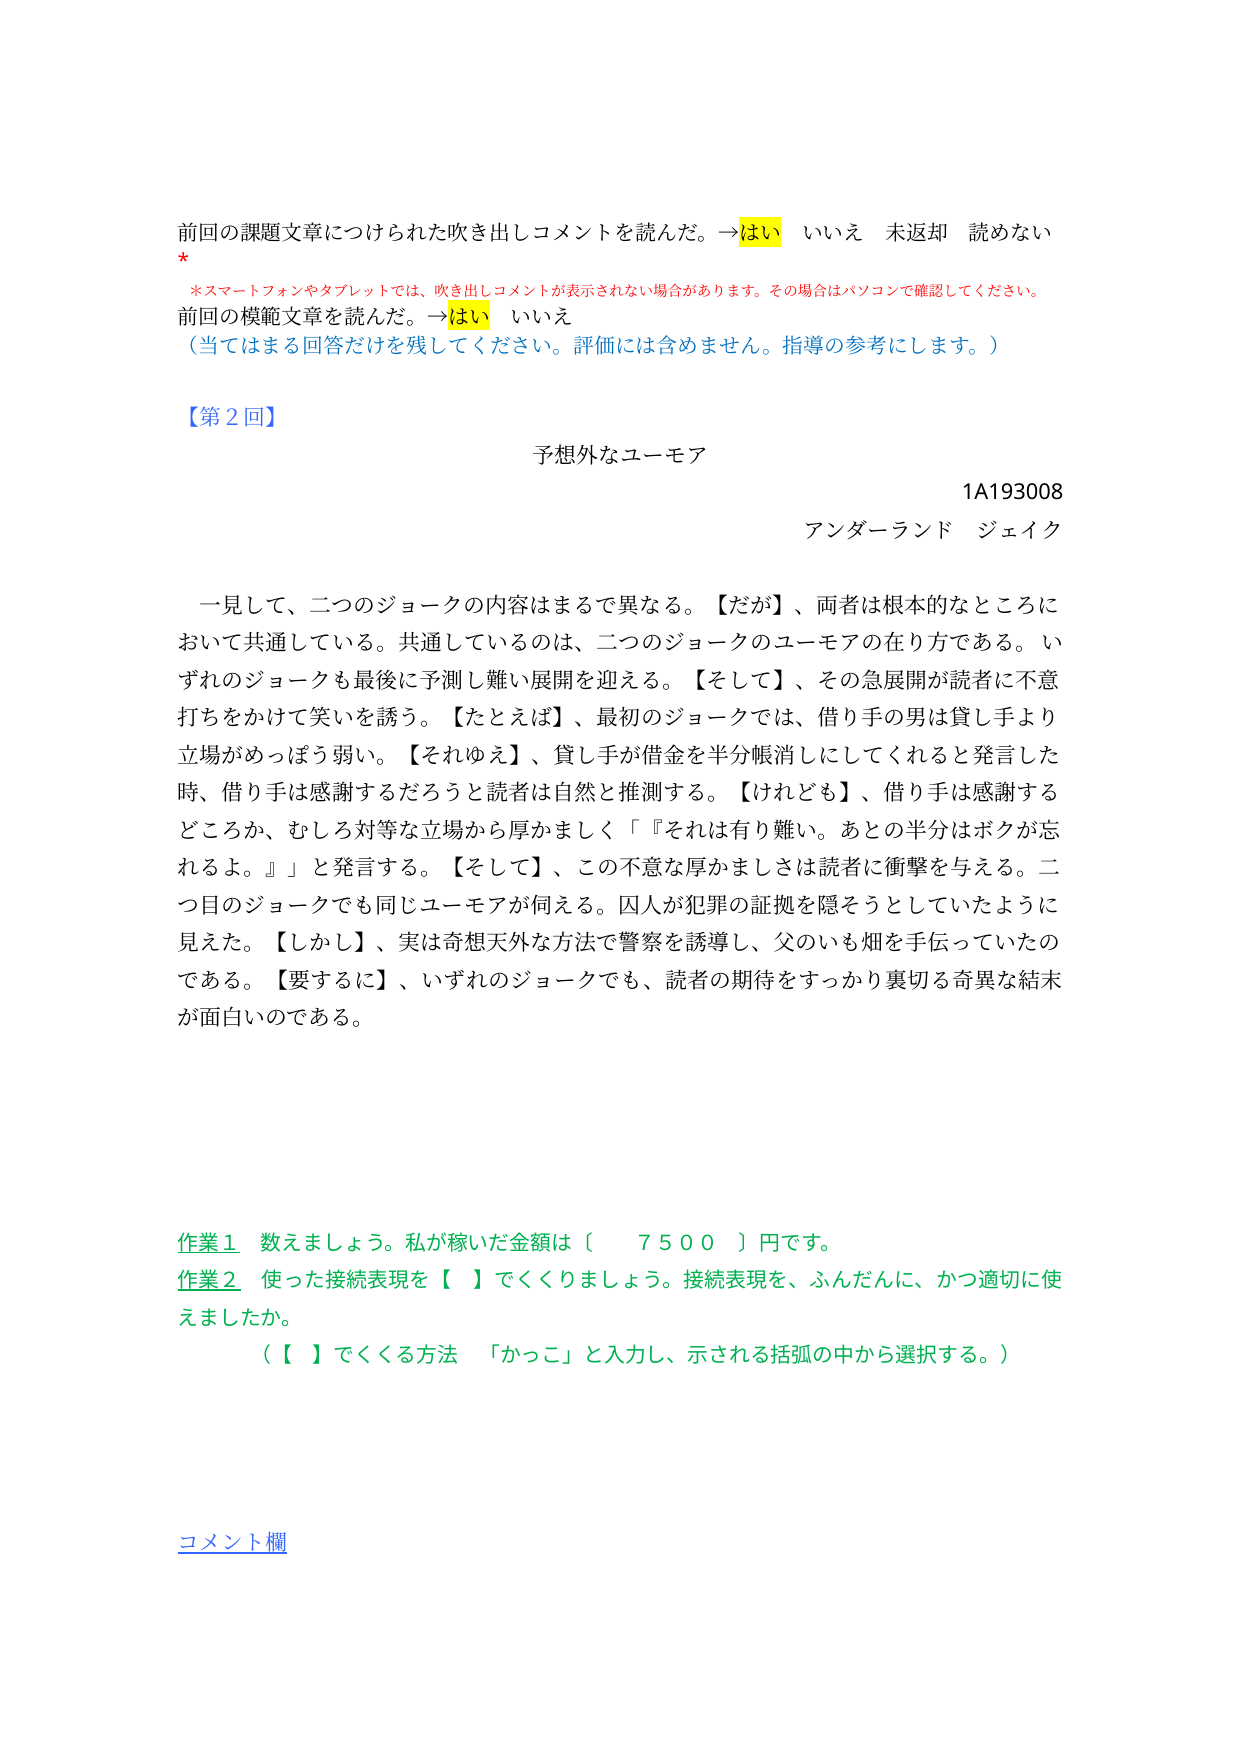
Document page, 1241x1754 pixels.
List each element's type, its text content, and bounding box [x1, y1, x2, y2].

text 予想外なユーモア [177, 435, 1063, 472]
text 一見して、二つのジョークの内容はまるで異なる。【だが】、両者は根本的なところにおいて共通している。共通しているのは、二つのジョークのユーモアの在り方である。いずれのジョークも最後に予測し難い展開を迎える。【そして】、その急展開が読者に不意打ちをかけて笑いを誘う。【たとえば】、最初のジョークでは、借り手の男は貸し手より立場がめっぽう弱い。【それゆえ】、貸し手が借金を半分帳消しにしてくれると発言した時、借り手は感謝するだろうと読者は自然と推測する。【けれども】、借り手は感謝するどころか、むしろ対等な立場から厚かましく「『それは有り難い。あとの半分はボクが忘れるよ。』」と発言する。【そして】、この不意な厚かましさは読者に衝撃を与える。二つ目のジョークでも同じユーモアが伺える。囚人が犯罪の証拠を隠そうとしていたように見えた。【しかし】、実は奇想天外な方法で警察を誘導し、父のいも畑を手伝っていたのである。【要するに】、いずれのジョークでも、読者の期待をすっかり裏切る奇異な結末が面白いのである。 [177, 585, 1063, 1035]
text 作業２ 使った接続表現を【 】でくくりましょう。接続表現を、ふんだんに、かつ適切に使えましたか。 [177, 1260, 1063, 1335]
text コメント欄 [177, 1522, 1063, 1560]
text ＊スマートフォンやタブレットでは、吹き出しコメントが表示されない場合があります。その場合はパソコンで確認してください。 [177, 275, 1063, 300]
text 前回の模範文章を読んだ。→はい いいえ [177, 300, 448, 330]
text （【 】でくくる方法 「かっこ」と入力し、示される括弧の中から選択する。） [177, 1335, 1063, 1372]
text 作業１ 数えましょう。私が稼いだ金額は〔 ７５００ 〕円です。 [177, 1222, 1063, 1260]
text アンダーランド ジェイク [177, 510, 1063, 547]
text （当てはまる回答だけを残してください。評価には含めません。指導の参考にします。） [177, 330, 1063, 360]
text 前回の模範文章を読んだ。→はい いいえ [490, 300, 1063, 330]
text 1A193008 [177, 472, 1063, 510]
text 前回の課題文章につけられた吹き出しコメントを読んだ。→はい いいえ 未返却 読めない* [177, 217, 1063, 275]
text 【第２回】 [177, 397, 1063, 435]
